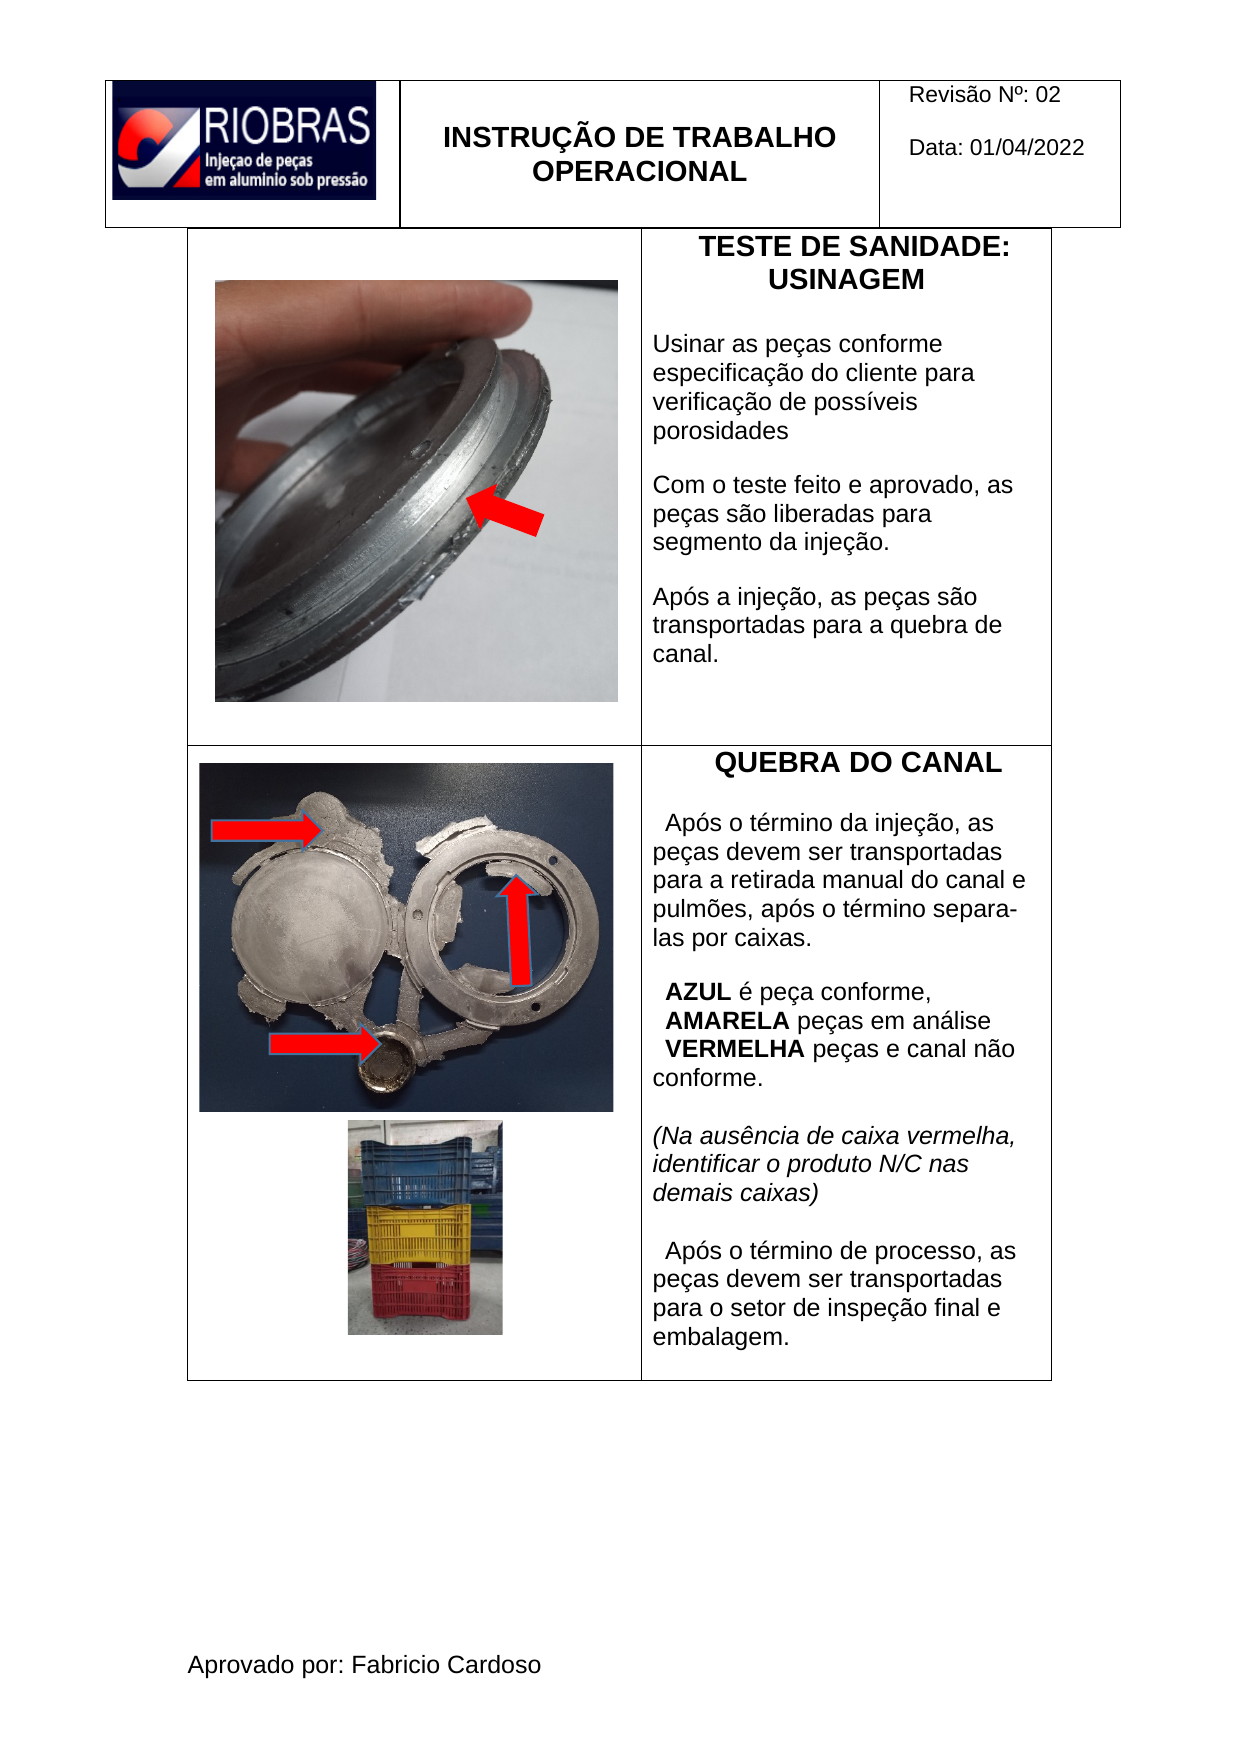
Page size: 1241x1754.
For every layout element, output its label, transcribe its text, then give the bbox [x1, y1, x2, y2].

table_header [188, 229, 641, 744]
picture [215, 280, 618, 702]
table_header TESTE DE SANIDADE: USINAGEM Usinar as peças conforme especificação do cliente para verificação de possíveis porosidades Com o teste feito e aprovado, as peças são liberadas para segmento da injeção. Após a injeção, as peças são transportadas para a quebra de canal. [642, 229, 1051, 744]
table_cell [188, 746, 641, 1379]
picture [199, 763, 614, 1112]
picture [347, 1120, 503, 1335]
table_cell QUEBRA DO CANAL Após o término da injeção, as peças devem ser transportadas para a retirada manual do canal e pulmões, após o término separa-las por caixas. AZUL é peça conforme, AMARELA peças em análise VERMELHA peças e canal não conforme. (Na ausência de caixa vermelha, identificar o produto N/C nas demais caixas) Após o término de processo, as peças devem ser transportadas para o setor de inspeção final e embalagem. [642, 746, 1051, 1379]
picture [112, 81, 377, 200]
